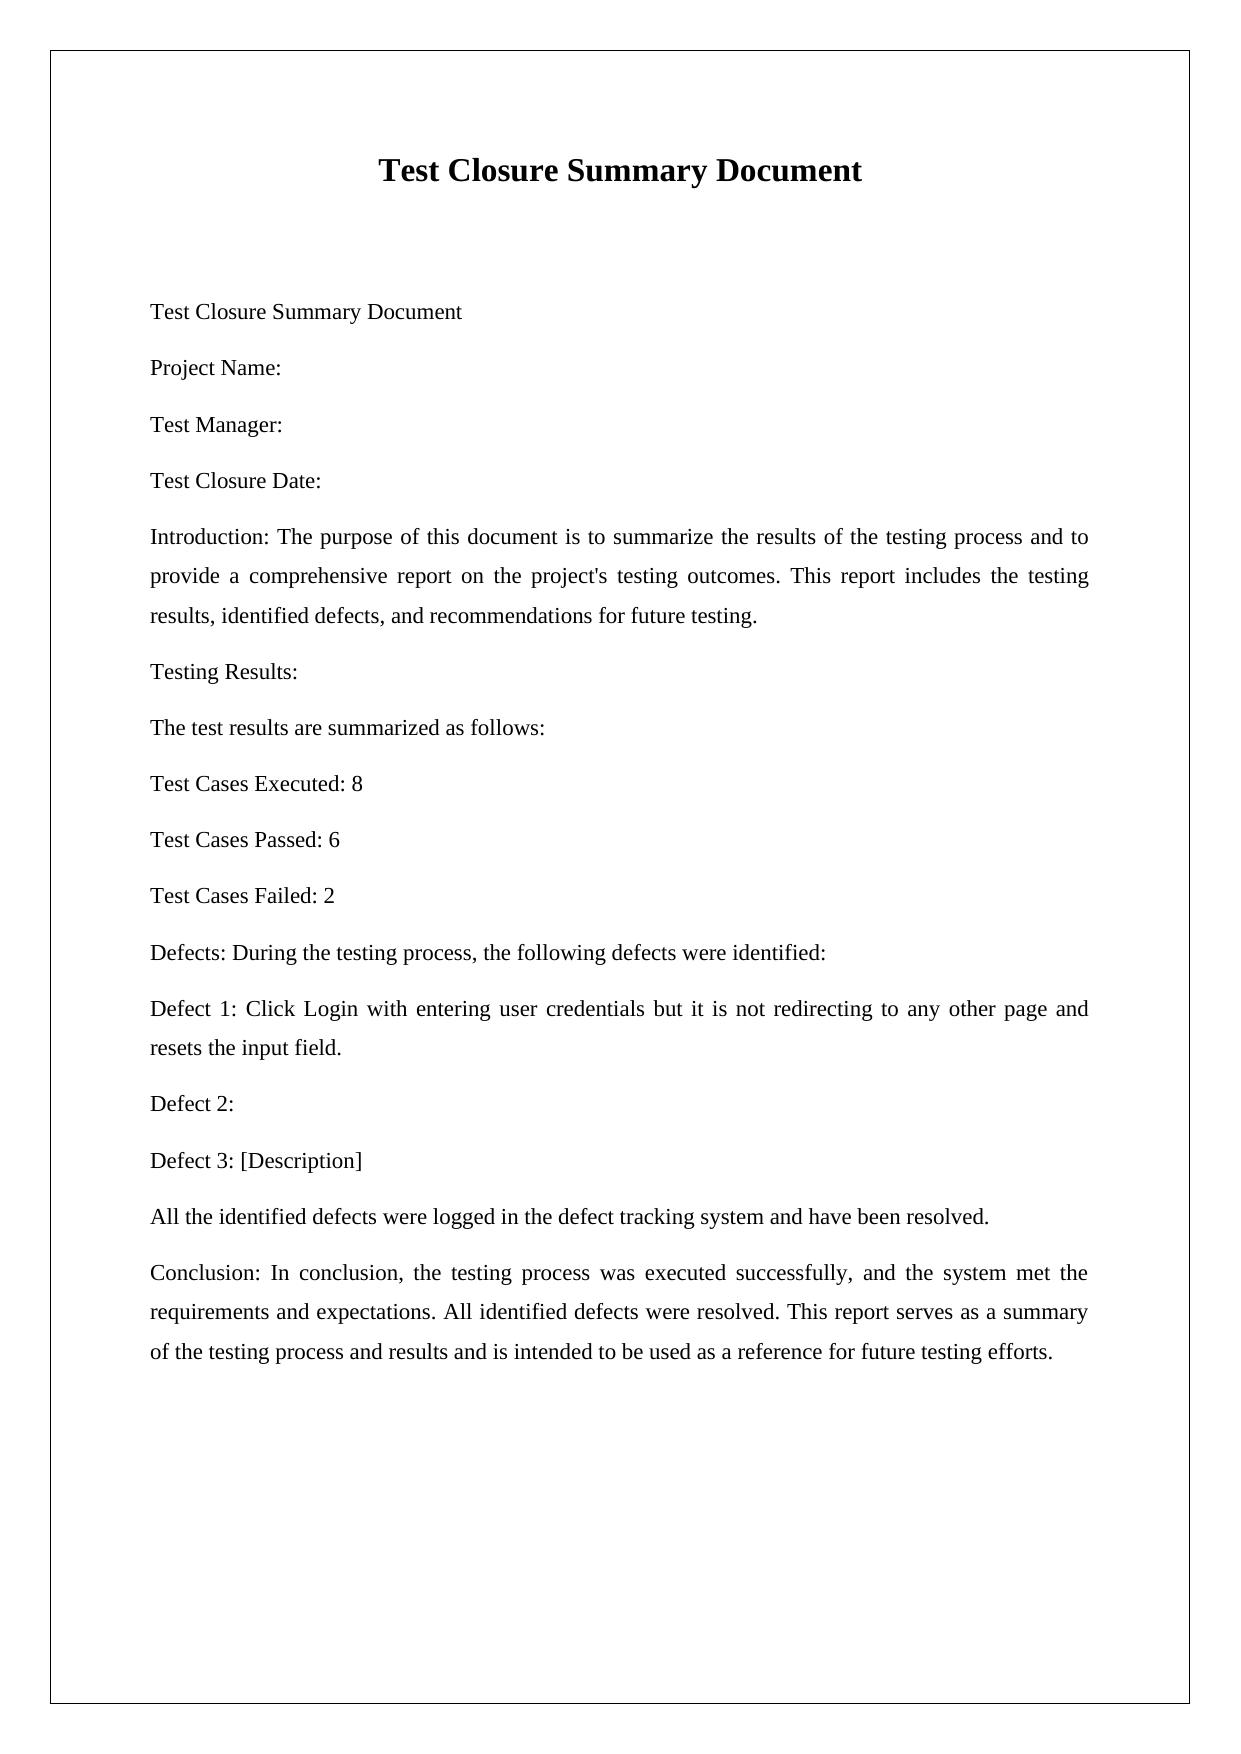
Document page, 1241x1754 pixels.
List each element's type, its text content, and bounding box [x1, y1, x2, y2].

text Test Closure Date: [150, 467, 1090, 493]
text Project Name: [150, 354, 1090, 381]
text Test Cases Failed: 2 [150, 883, 1090, 909]
text Introduction: The purpose of this document is to summarize the results of the testing process and to provide a comprehensive report on the project's testing outcomes. This report includes the testing results, identified defects, and recommendations for future testing. [150, 523, 1090, 628]
text Defects: During the testing process, the following defects were identified: [150, 939, 1090, 965]
text Conclusion: In conclusion, the testing process was executed successfully, and the system met the requirements and expectations. All identified defects were resolved. This report serves as a summary of the testing process and results and is intended to be used as a reference for future testing efforts. [150, 1259, 1090, 1364]
text Defect 3: [Description] [150, 1147, 1090, 1173]
text Defect 1: Click Login with entering user credentials but it is not redirecting to any other page and resets the input field. [150, 995, 1090, 1061]
text Test Manager: [150, 411, 1090, 437]
text The test results are summarized as follows: [150, 714, 1090, 741]
text Testing Results: [150, 658, 1090, 684]
text Test Cases Passed: 6 [150, 826, 1090, 853]
text All the identified defects were logged in the defect tracking system and have been resolved. [150, 1203, 1090, 1229]
text Defect 2: [150, 1091, 1090, 1117]
text Test Closure Summary Document [150, 298, 1090, 325]
text Test Cases Executed: 8 [150, 770, 1090, 797]
text Test Closure Summary Document [150, 150, 1090, 188]
